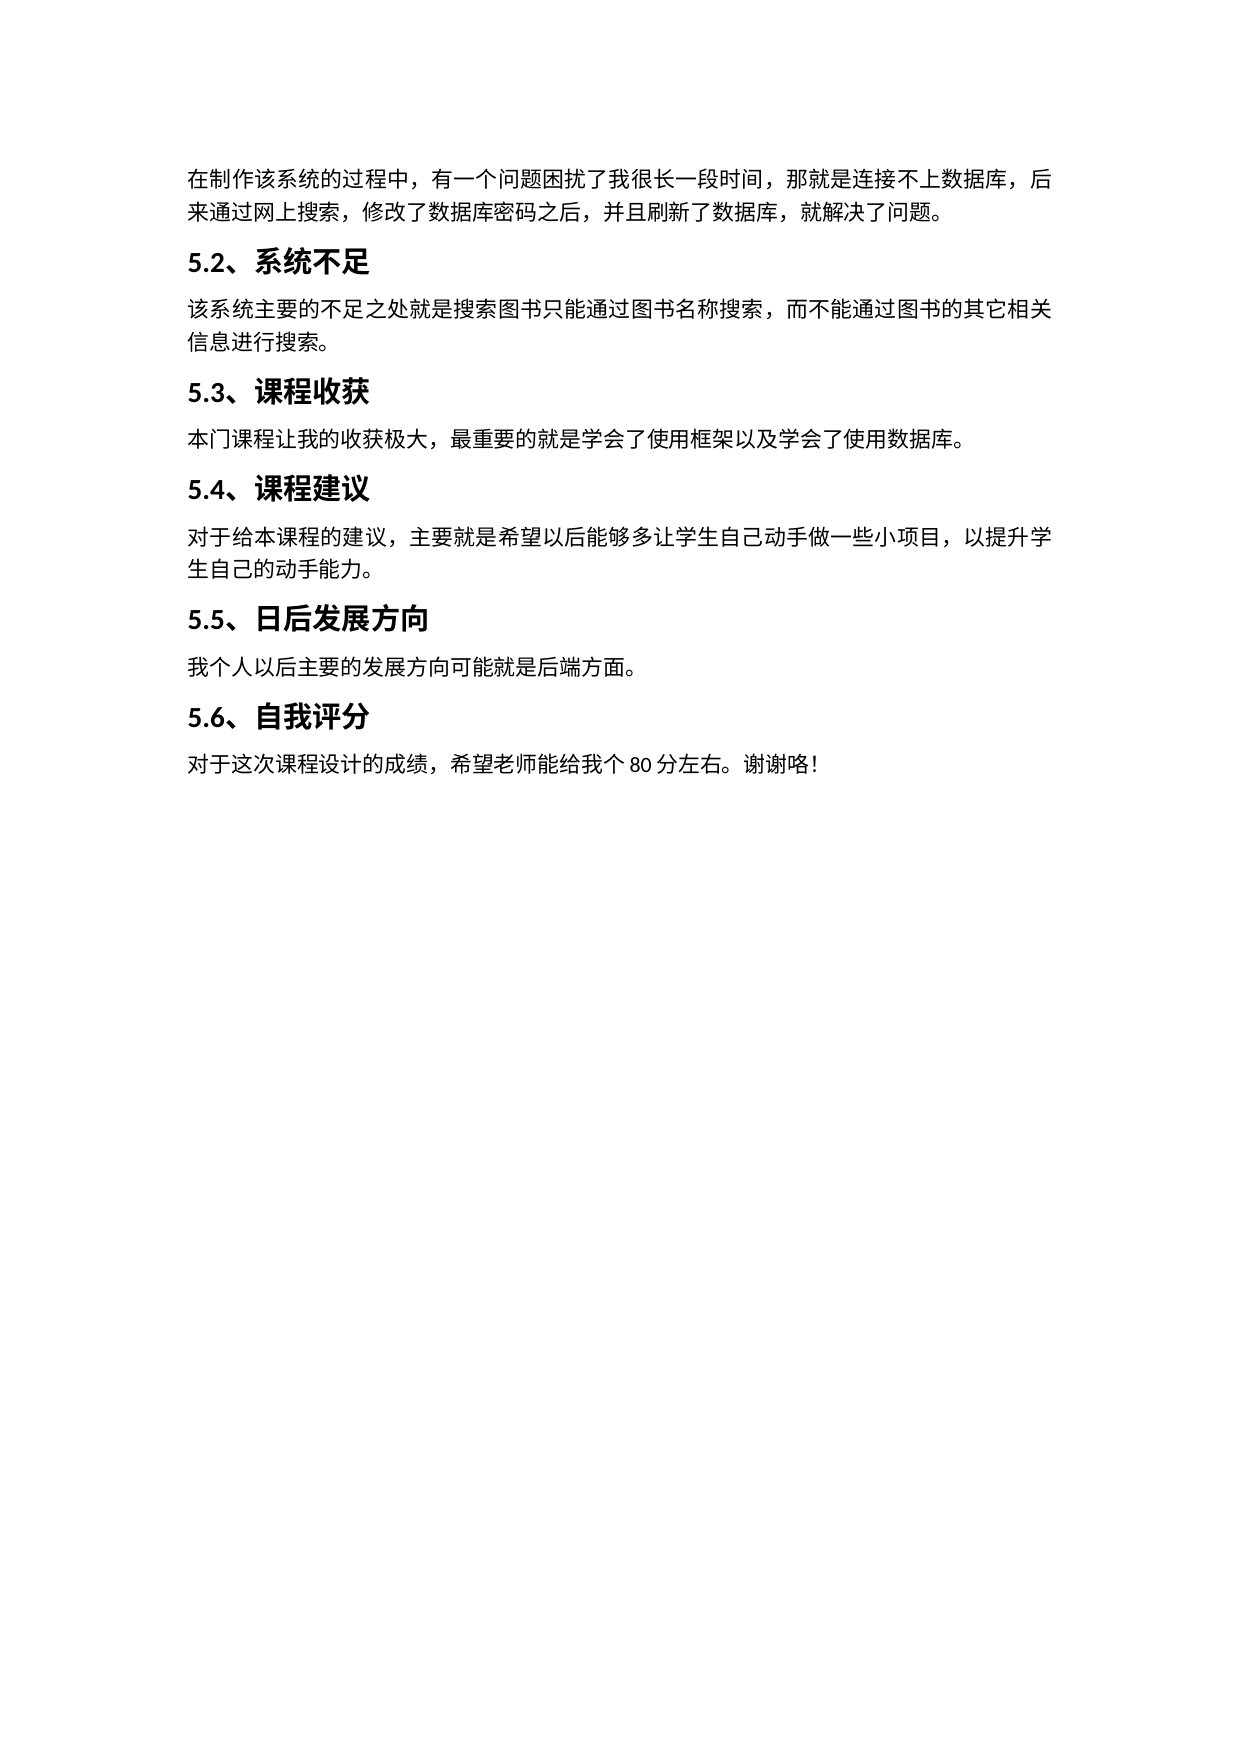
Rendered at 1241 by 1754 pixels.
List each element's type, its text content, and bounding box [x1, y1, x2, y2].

list 我个人以后主要的发展方向可能就是后端方面。 [187, 649, 1053, 682]
list 对于这次课程设计的成绩，希望老师能给我个80分左右。谢谢咯！ [187, 747, 1053, 779]
list 5.3、课程收获 [187, 357, 1053, 422]
list 5.5、日后发展方向 [187, 584, 1053, 649]
list 5.6、自我评分 [187, 682, 1053, 747]
list 本门课程让我的收获极大，最重要的就是学会了使用框架以及学会了使用数据库。 [187, 422, 1053, 454]
list 在制作该系统的过程中，有一个问题困扰了我很长一段时间，那就是连接不上数据库，后来通过网上搜索，修改了数据库密码之后，并且刷新了数据库，就解决了问题。 [187, 162, 1053, 227]
list 5.4、课程建议 [187, 454, 1053, 519]
list 5.2、系统不足 [187, 227, 1053, 292]
list 对于给本课程的建议，主要就是希望以后能够多让学生自己动手做一些小项目，以提升学生自己的动手能力。 [187, 519, 1053, 584]
list 该系统主要的不足之处就是搜索图书只能通过图书名称搜索，而不能通过图书的其它相关信息进行搜索。 [187, 292, 1053, 357]
